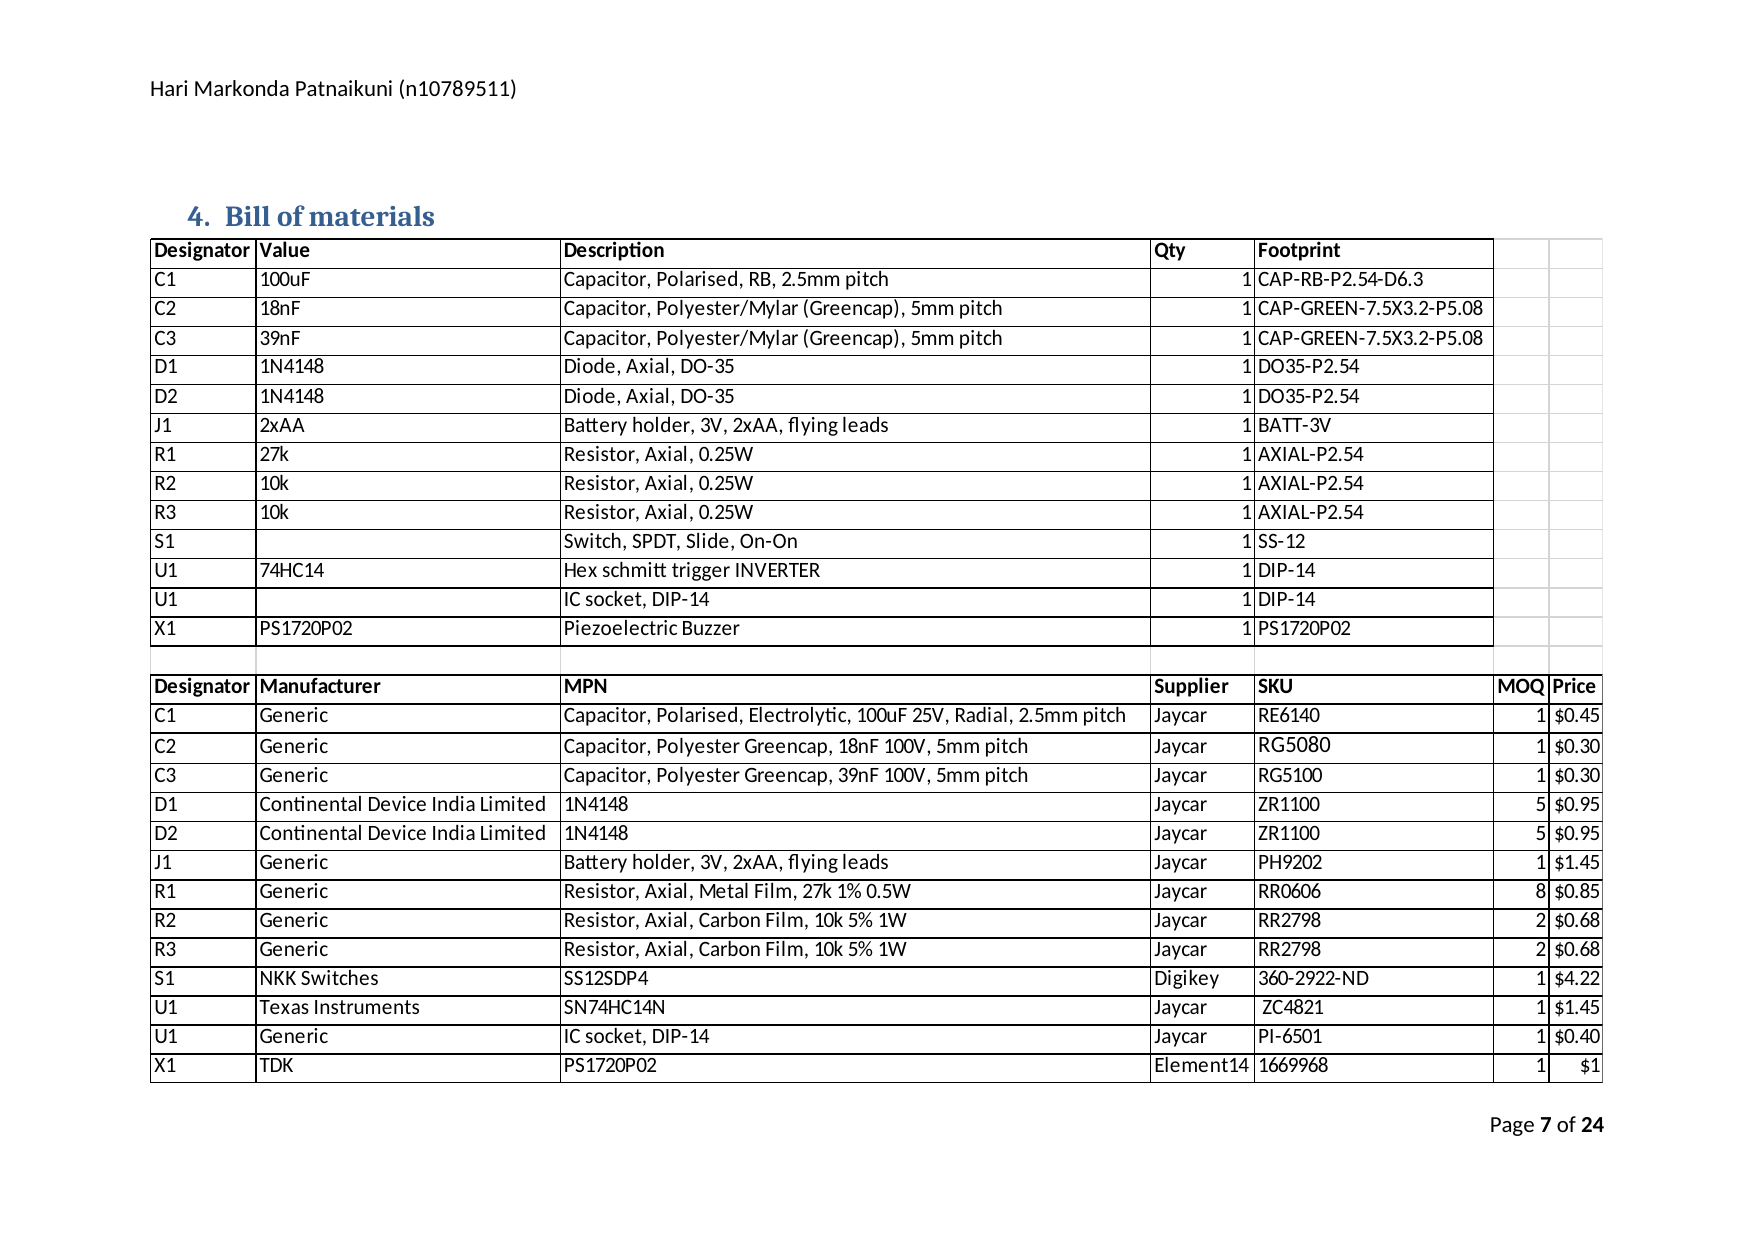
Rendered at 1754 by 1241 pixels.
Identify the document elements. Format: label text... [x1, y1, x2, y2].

subtitle Bill of materials [187, 200, 1604, 233]
